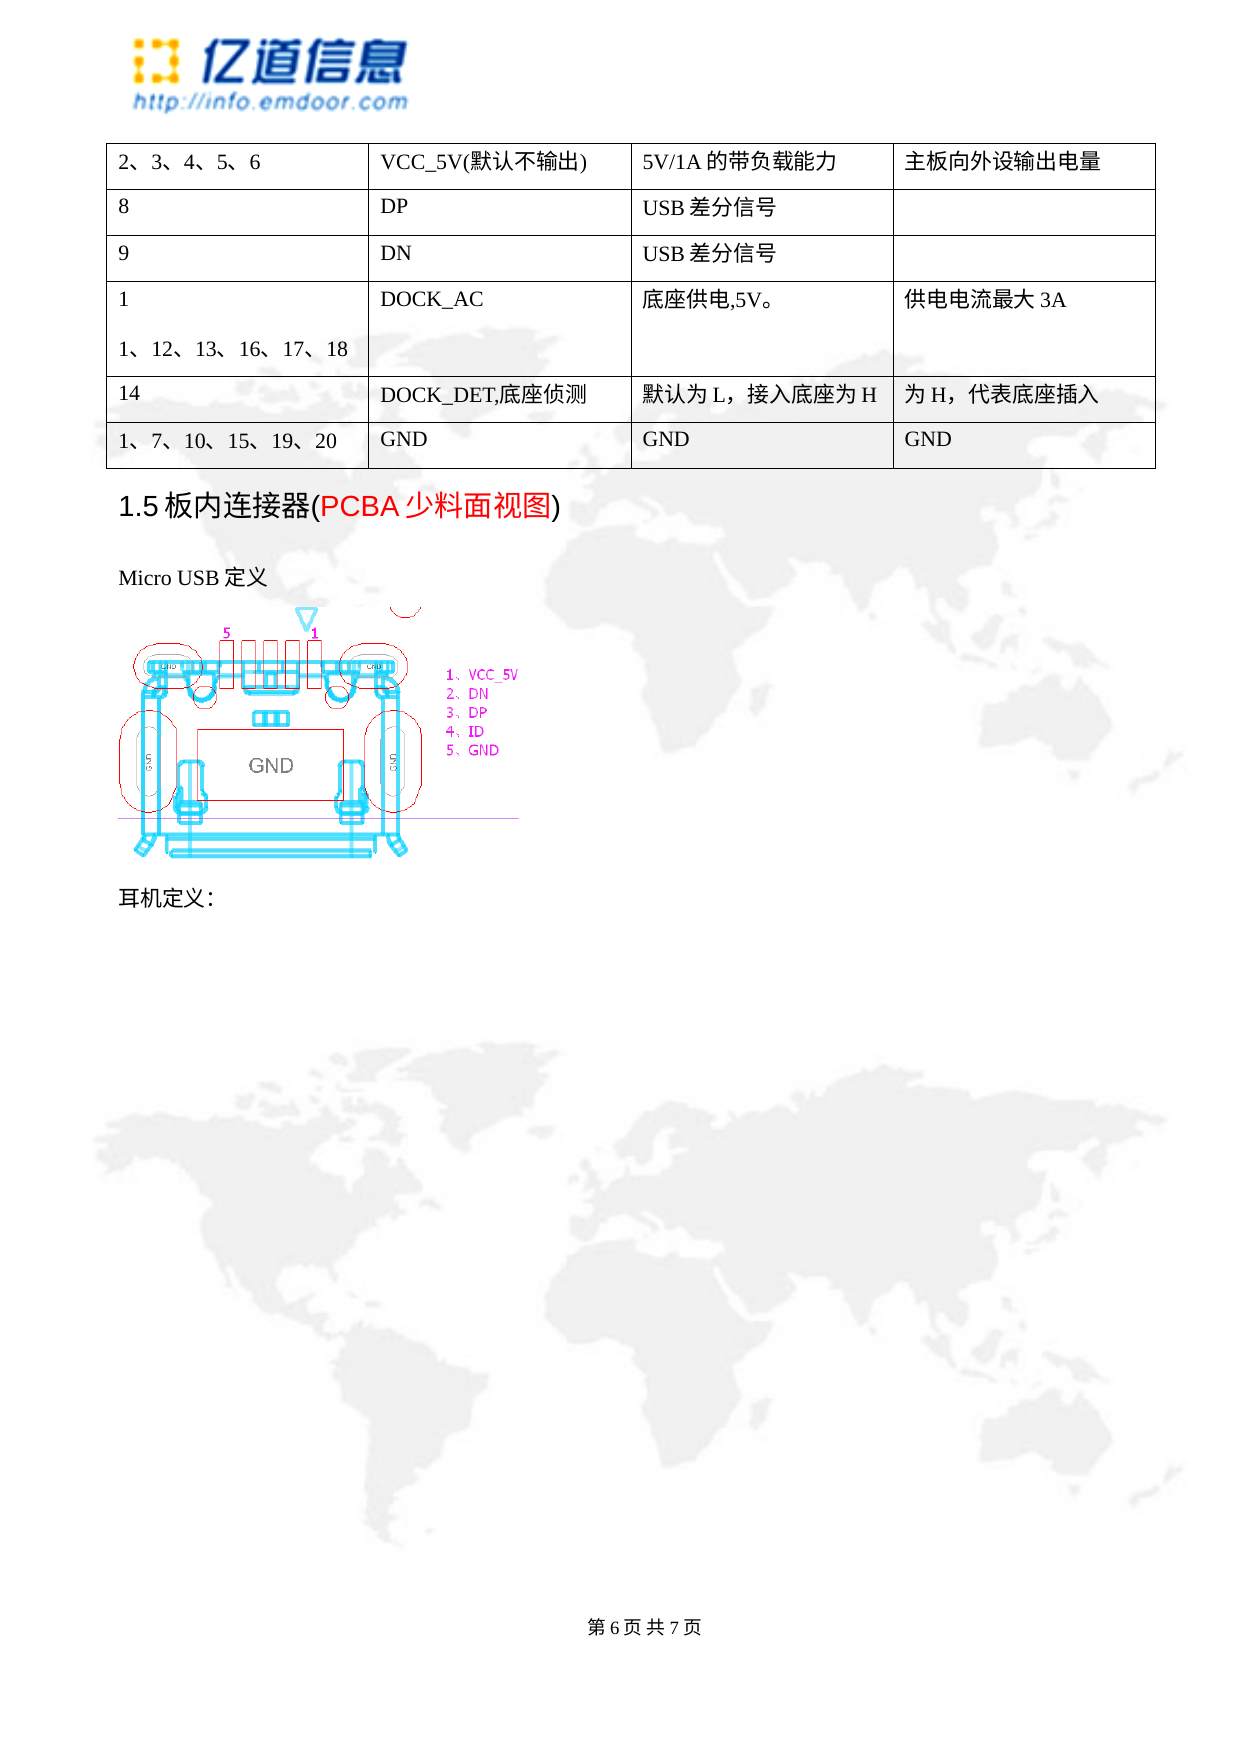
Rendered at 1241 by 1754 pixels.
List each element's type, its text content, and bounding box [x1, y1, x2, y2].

table_cell 9 [107, 236, 368, 281]
picture [0, 0, 1241, 1754]
table_cell 为H，代表底座插入 [894, 377, 1155, 422]
table_cell 8 [107, 190, 368, 235]
table_cell 11、12、13、16、17、18 [107, 282, 368, 376]
table_cell GND [632, 423, 893, 468]
table_cell 主板向外设输出电量 [894, 144, 1155, 189]
table_cell 默认为L，接入底座为H [632, 377, 893, 422]
table_cell DN [369, 236, 631, 281]
table_cell [894, 190, 1155, 235]
table_cell 14 [107, 377, 368, 422]
table_cell USB差分信号 [632, 190, 893, 235]
table_cell DOCK_DET,底座侦测 [369, 377, 631, 422]
table_cell 1、7、10、15、19、20 [107, 423, 368, 468]
table_cell [894, 236, 1155, 281]
table_cell DOCK_AC [369, 282, 631, 376]
table_cell GND [369, 423, 631, 468]
text 耳机定义： [118, 880, 1144, 913]
table_cell 供电电流最大3A [894, 282, 1155, 376]
table_cell 底座供电,5V。 [632, 282, 893, 376]
table_cell 5V/1A的带负载能力 [632, 144, 893, 189]
text Micro USB定义 [118, 559, 1144, 592]
table_cell VCC_5V(默认不输出) [369, 144, 631, 189]
table_cell GND [894, 423, 1155, 468]
table_cell USB差分信号 [632, 236, 893, 281]
subtitle 1.5板内连接器(PCBA少料面视图) [118, 471, 1144, 536]
table_cell DP [369, 190, 631, 235]
table_cell 2、3、4、5、6 [107, 144, 368, 189]
